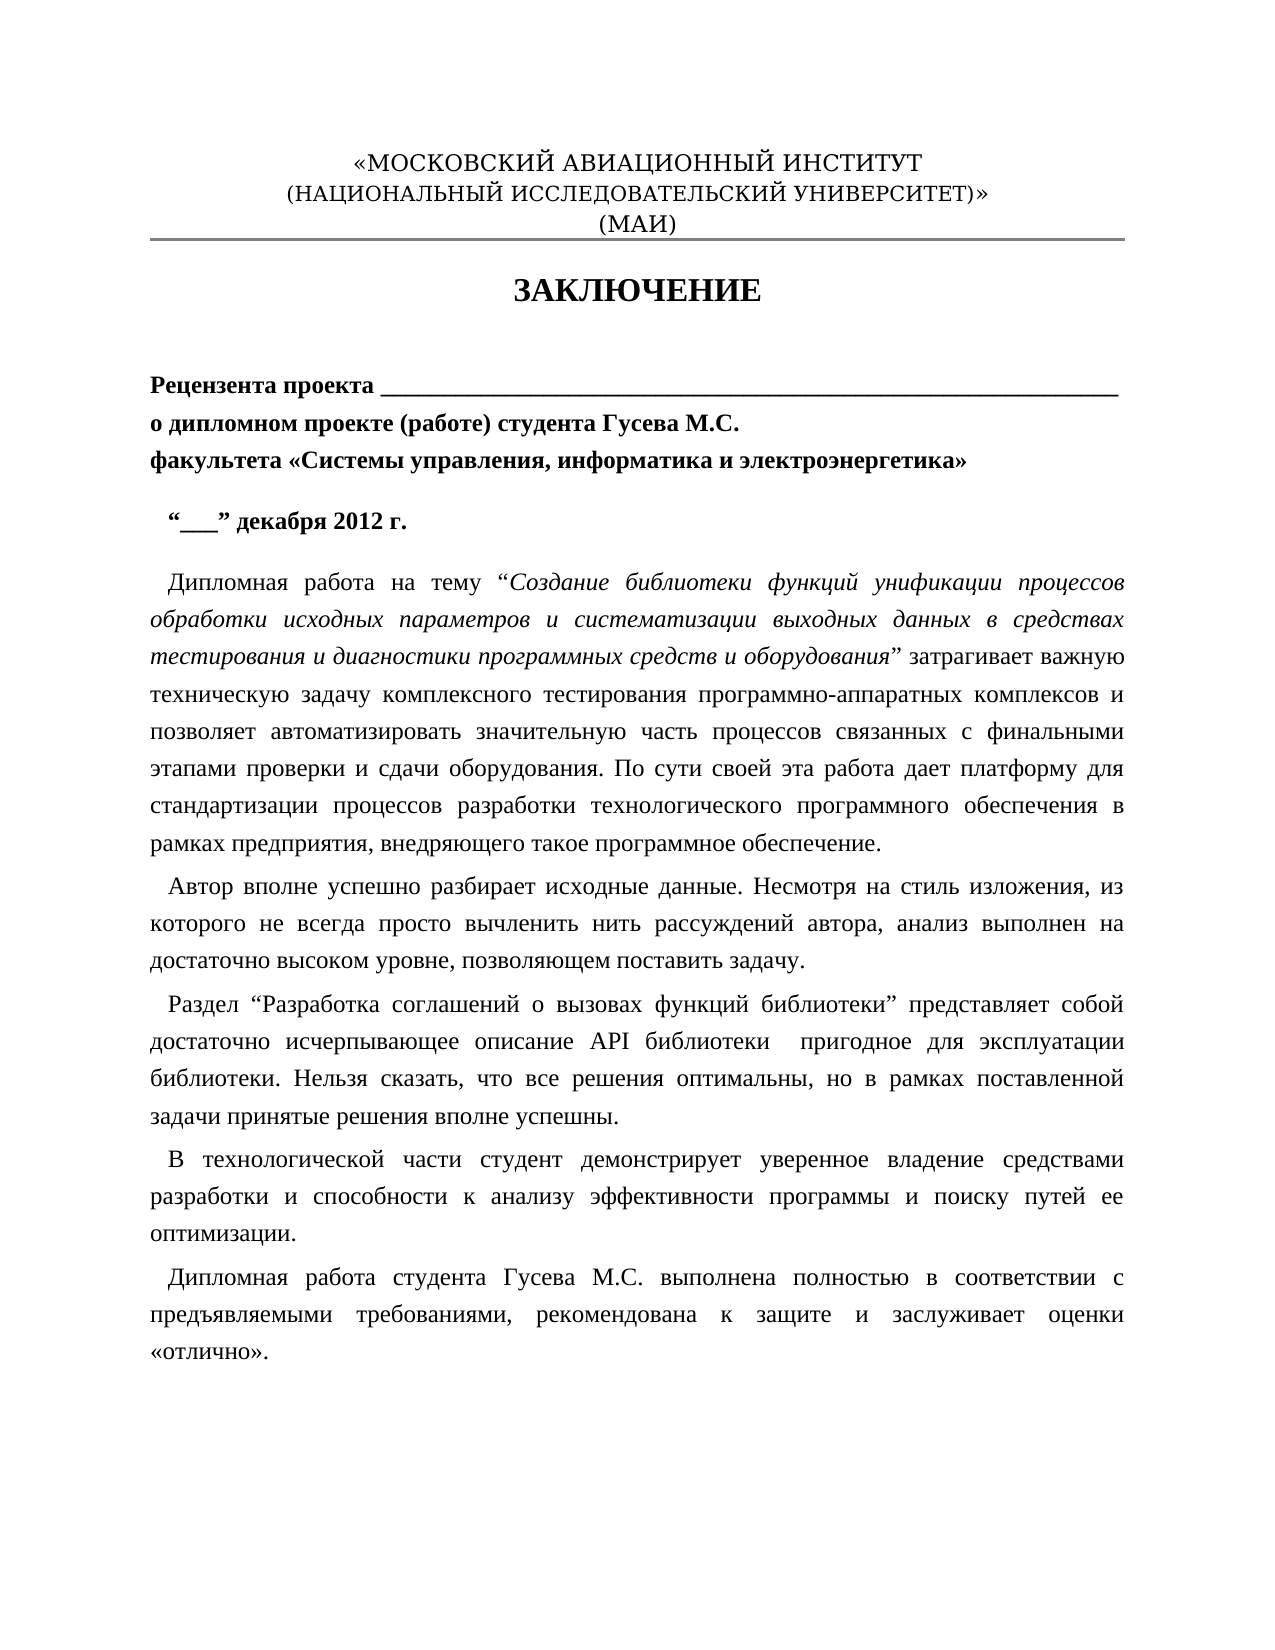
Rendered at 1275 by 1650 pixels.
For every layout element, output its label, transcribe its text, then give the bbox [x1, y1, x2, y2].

text Дипломная работа на тему “Создание библиотеки функций унификации процессов обработки исходных параметров и систематизации выходных данных в средствах тестирования и диагностики программных средств и оборудования” затрагивает важную техническую задачу комплексного тестирования программно-аппаратных комплексов и позволяет автоматизировать значительную часть процессов связанных с финальными этапами проверки и сдачи оборудования. По сути своей эта работа дает платформу для стандартизации процессов разработки технологического программного обеспечения в рамках предприятия, внедряющего такое программное обеспечение. [150, 567, 1125, 857]
text Раздел “Разработка соглашений о вызовах функций библиотеки” представляет собой достаточно исчерпывающее описание API библиотеки пригодное для эксплуатации библиотеки. Нельзя сказать, что все решения оптимальны, но в рамках поставленной задачи принятые решения вполне успешны. [150, 989, 1125, 1129]
text Заключение [150, 270, 1125, 308]
text Автор вполне успешно разбирает исходные данные. Несмотря на стиль изложения, из которого не всегда просто вычленить нить рассуждений автора, анализ выполнен на достаточно высоком уровне, позволяющем поставить задачу. [150, 871, 1125, 974]
text «Московский авиационный институт (национальный исследовательский университет)» [150, 150, 1125, 207]
text факультета «Системы управления, информатика и электроэнергетика» [150, 445, 1125, 474]
text (МАИ) [150, 211, 1125, 238]
text В технологической части студент демонстрирует уверенное владение средствами разработки и способности к анализу эффективности программы и поиску путей ее оптимизации. [150, 1144, 1125, 1247]
text Рецензента проекта ___________________________________________________________ о дипломном проекте (работе) студента Гусева М.С. [150, 370, 1125, 436]
text “___” декабря 2012 г. [150, 506, 1125, 534]
text Дипломная работа студента Гусева М.С. выполнена полностью в соответствии с предъявляемыми требованиями, рекомендована к защите и заслуживает оценки «отлично». [150, 1262, 1125, 1365]
